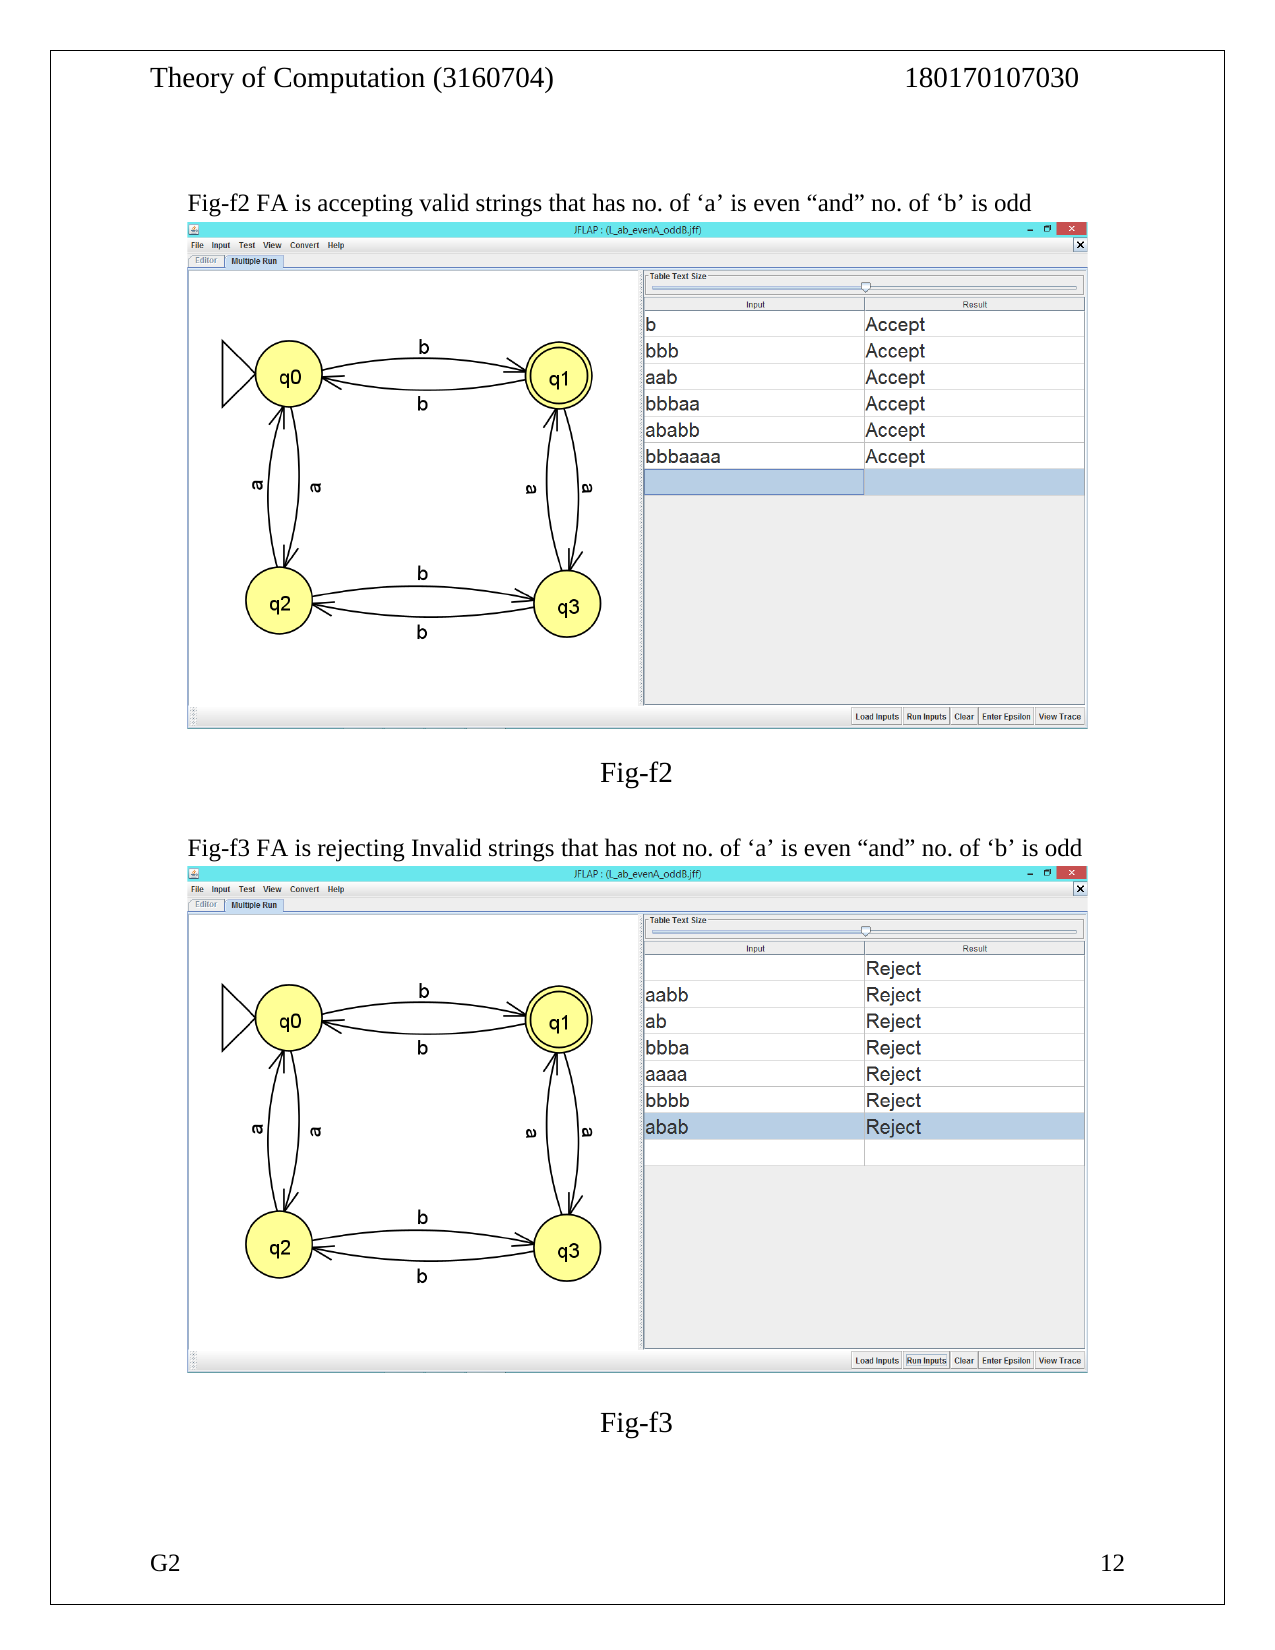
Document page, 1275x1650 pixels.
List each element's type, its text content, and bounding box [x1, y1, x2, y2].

text Fig-f2 [150, 756, 1125, 789]
picture [187, 866, 1088, 1373]
text Fig-f3 FA is rejecting Invalid strings that has not no. of ‘a’ is even “and” no. of ‘b’ is odd [150, 833, 1125, 861]
picture [187, 222, 1088, 729]
text Fig-f2 FA is accepting valid strings that has no. of ‘a’ is even “and” no. of ‘b’ is odd [150, 188, 1125, 217]
text Fig-f3 [150, 1405, 1125, 1439]
